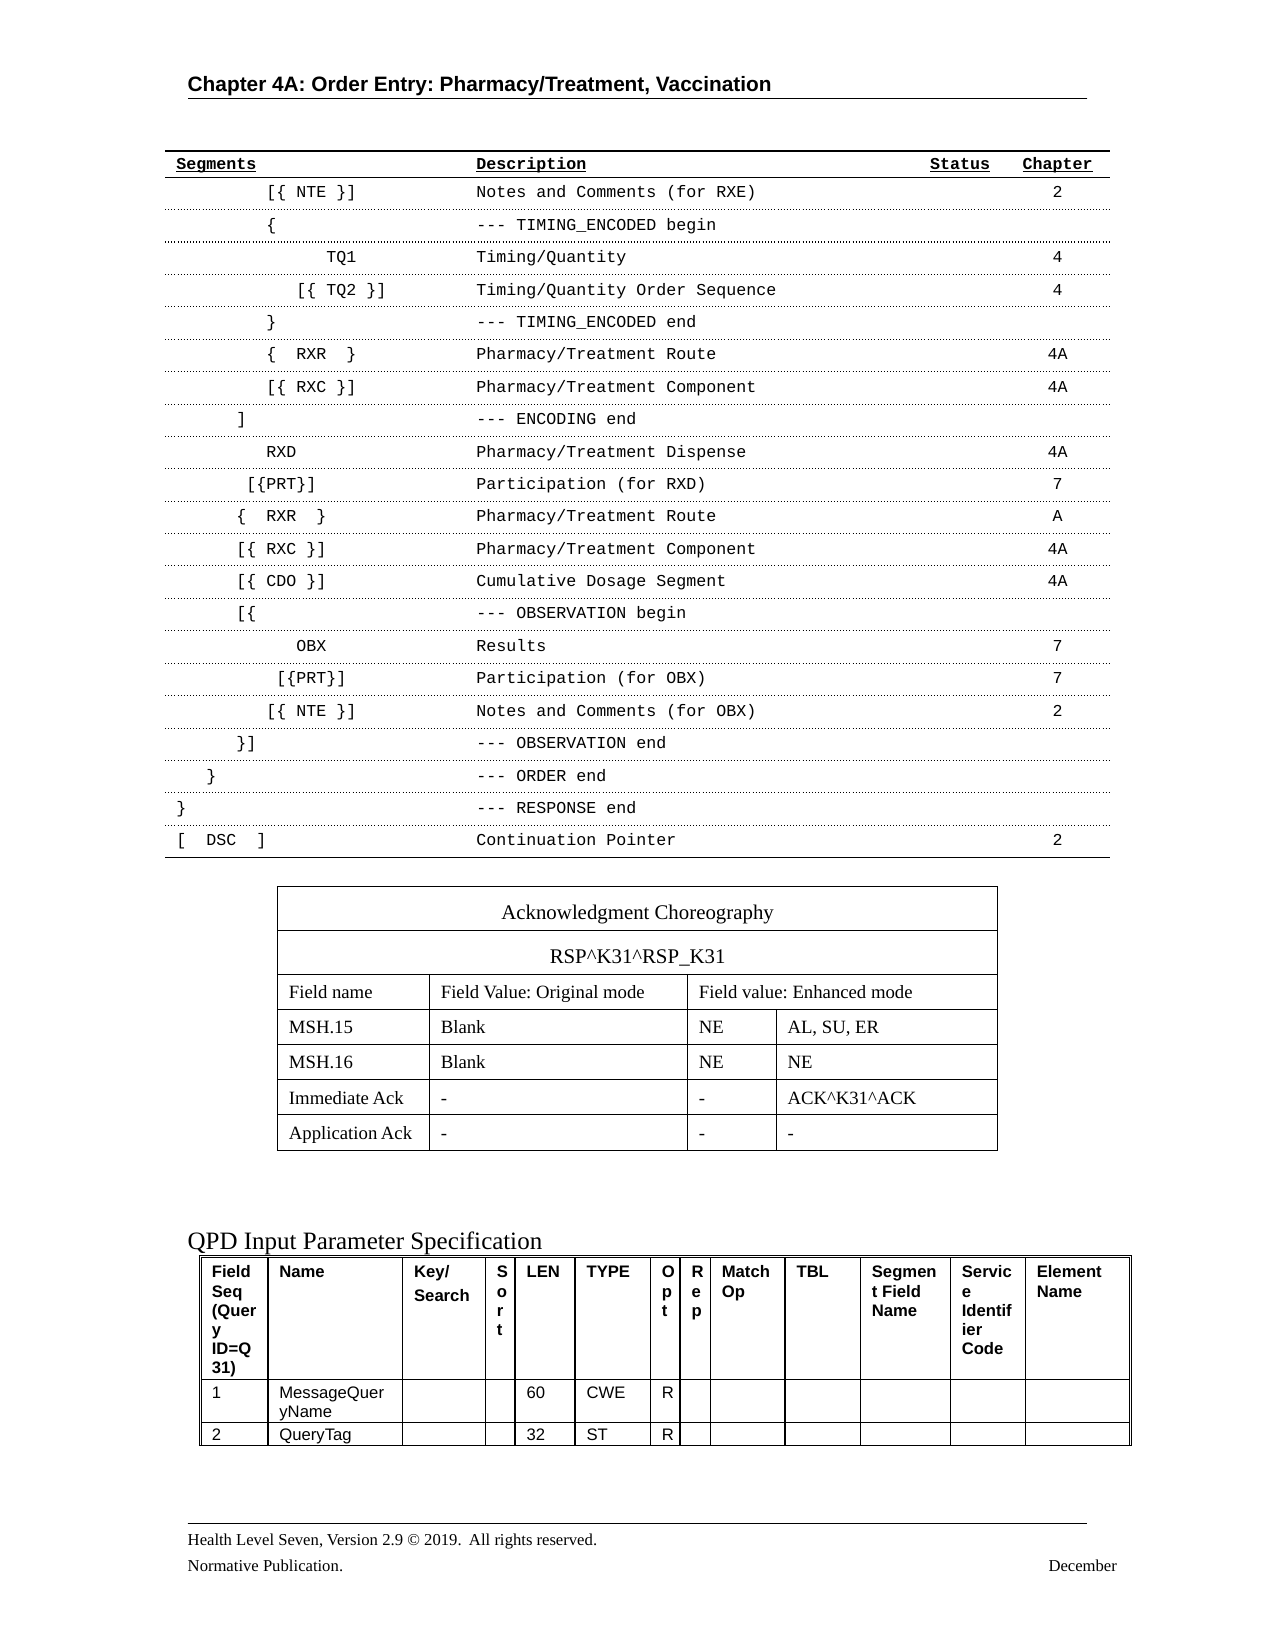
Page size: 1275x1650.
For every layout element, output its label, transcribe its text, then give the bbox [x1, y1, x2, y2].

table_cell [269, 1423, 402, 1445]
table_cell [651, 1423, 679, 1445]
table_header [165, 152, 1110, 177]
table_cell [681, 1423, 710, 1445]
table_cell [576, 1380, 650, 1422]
text QPD Input Parameter Specification [187, 1226, 1087, 1255]
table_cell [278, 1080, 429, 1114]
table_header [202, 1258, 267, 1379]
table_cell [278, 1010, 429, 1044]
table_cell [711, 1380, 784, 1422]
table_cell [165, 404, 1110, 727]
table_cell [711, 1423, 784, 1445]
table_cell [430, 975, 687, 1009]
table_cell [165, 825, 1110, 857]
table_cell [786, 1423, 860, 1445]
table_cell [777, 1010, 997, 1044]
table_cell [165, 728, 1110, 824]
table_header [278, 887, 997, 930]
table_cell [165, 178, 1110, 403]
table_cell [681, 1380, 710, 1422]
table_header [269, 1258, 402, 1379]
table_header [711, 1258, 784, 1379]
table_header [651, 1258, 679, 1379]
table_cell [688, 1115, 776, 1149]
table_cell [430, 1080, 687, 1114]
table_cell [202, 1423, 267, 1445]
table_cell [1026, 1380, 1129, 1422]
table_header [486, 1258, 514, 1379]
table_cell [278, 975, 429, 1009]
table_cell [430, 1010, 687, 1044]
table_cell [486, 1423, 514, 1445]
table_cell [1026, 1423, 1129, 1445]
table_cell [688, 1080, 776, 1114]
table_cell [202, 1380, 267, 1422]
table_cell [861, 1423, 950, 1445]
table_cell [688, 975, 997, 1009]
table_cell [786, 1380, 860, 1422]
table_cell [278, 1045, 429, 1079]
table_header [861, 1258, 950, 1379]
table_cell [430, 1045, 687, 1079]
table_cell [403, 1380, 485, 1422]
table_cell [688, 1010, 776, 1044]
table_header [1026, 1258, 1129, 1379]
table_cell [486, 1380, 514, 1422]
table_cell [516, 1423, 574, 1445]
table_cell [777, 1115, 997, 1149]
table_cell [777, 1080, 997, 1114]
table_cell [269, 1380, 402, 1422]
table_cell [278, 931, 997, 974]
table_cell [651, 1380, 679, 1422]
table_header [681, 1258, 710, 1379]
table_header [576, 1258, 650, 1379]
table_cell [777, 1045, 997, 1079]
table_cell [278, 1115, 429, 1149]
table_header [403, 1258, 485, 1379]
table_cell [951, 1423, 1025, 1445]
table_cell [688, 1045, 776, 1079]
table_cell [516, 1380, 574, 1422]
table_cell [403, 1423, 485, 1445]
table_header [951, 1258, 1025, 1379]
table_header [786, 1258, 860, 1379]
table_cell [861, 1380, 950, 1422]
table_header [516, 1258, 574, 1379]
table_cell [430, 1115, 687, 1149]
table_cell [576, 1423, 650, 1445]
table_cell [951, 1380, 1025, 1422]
